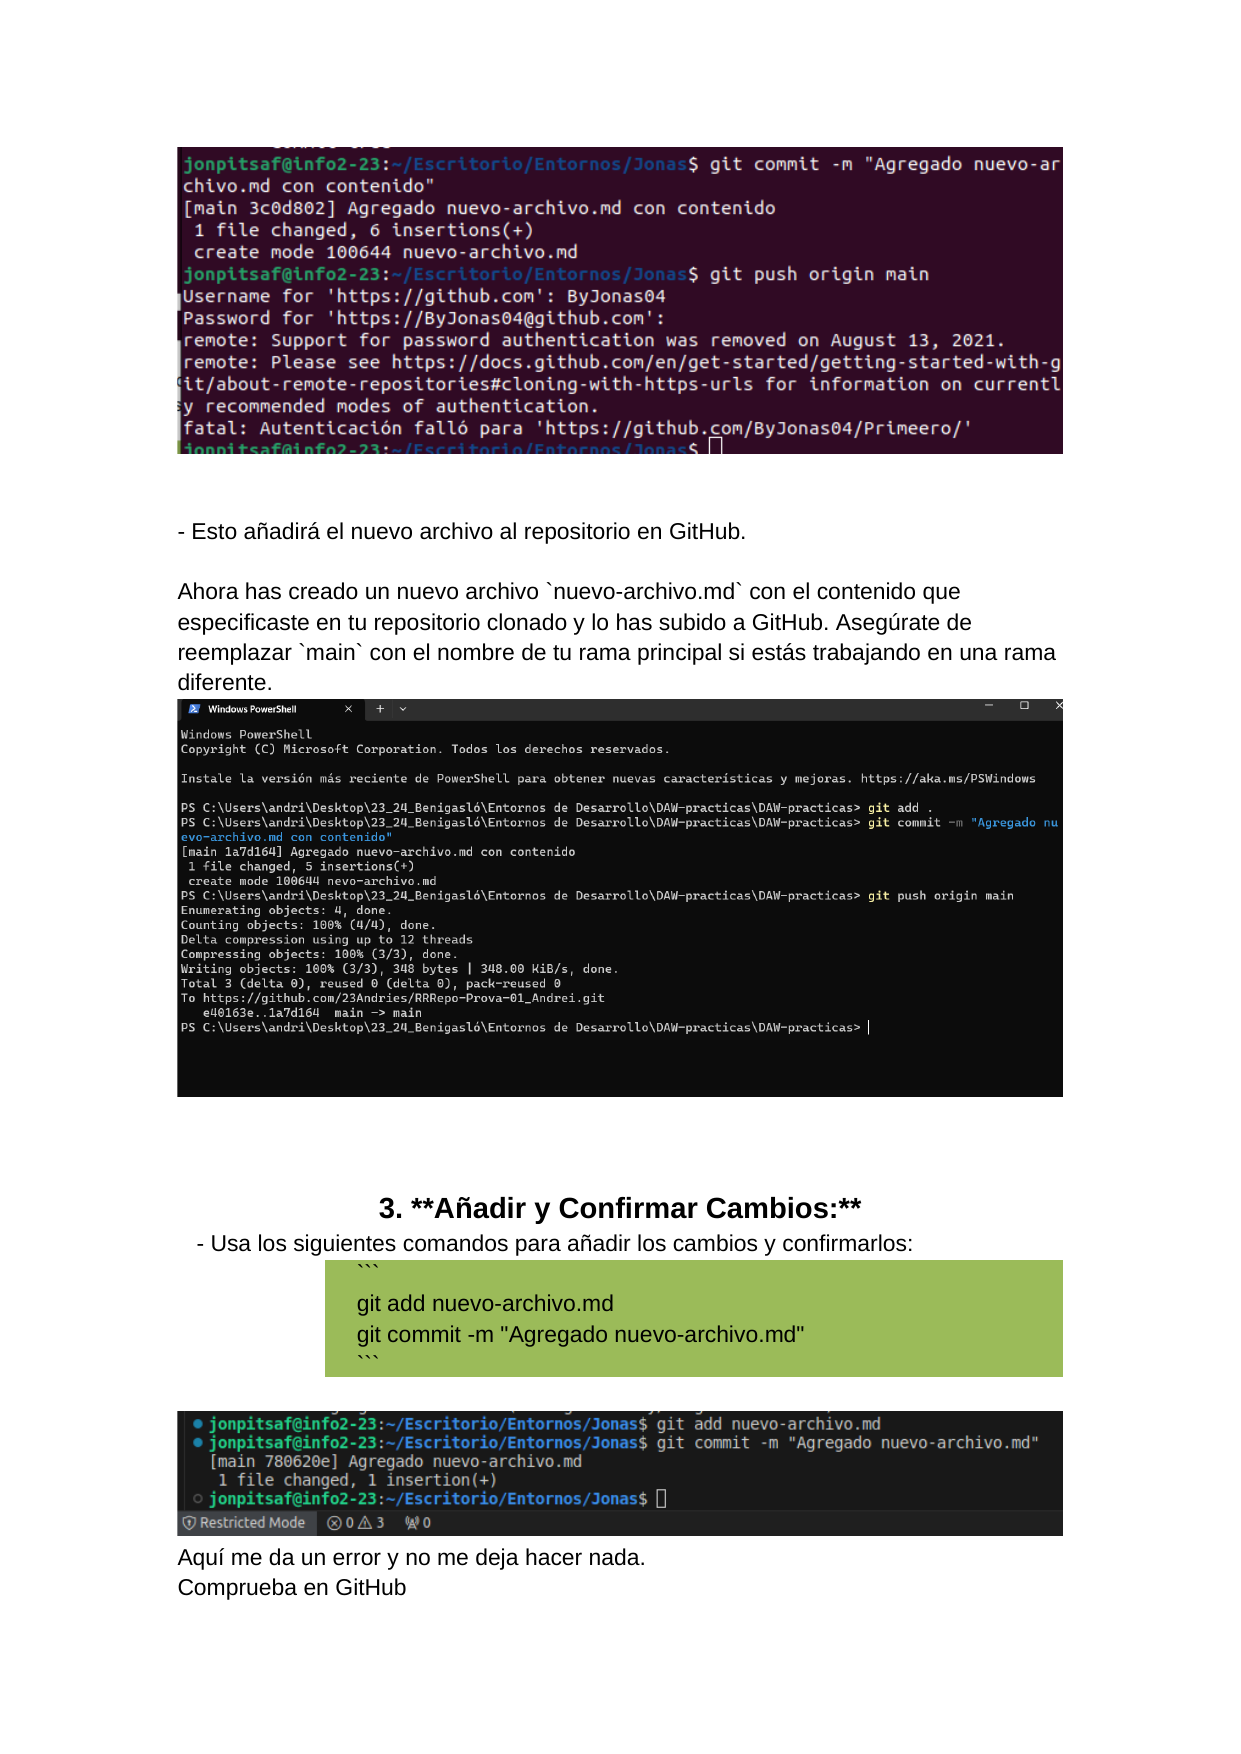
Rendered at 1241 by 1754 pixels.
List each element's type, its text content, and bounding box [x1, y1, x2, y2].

text git commit -m "Agregado nuevo-archivo.md" [325, 1321, 1063, 1347]
picture [177, 1411, 1063, 1536]
text - Esto añadirá el nuevo archivo al repositorio en GitHub. [177, 518, 1063, 544]
text Aquí me da un error y no me deja hacer nada. [177, 1536, 1063, 1570]
text git add nuevo-archivo.md [325, 1290, 1063, 1317]
picture [177, 699, 1063, 1097]
text ``` [325, 1260, 1063, 1287]
picture [177, 147, 1063, 454]
text ``` [325, 1351, 1063, 1377]
text 3. **Añadir y Confirmar Cambios:** [177, 1191, 1063, 1225]
text Ahora has creado un nuevo archivo `nuevo-archivo.md` con el contenido que especificaste en tu repositorio clonado y lo has subido a GitHub. Asegúrate de reemplazar `main` con el nombre de tu rama principal si estás trabajando en una rama diferente. [177, 578, 1063, 695]
text - Usa los siguientes comandos para añadir los cambios y confirmarlos: [177, 1230, 1063, 1256]
text Comprueba en GitHub [177, 1574, 1063, 1600]
